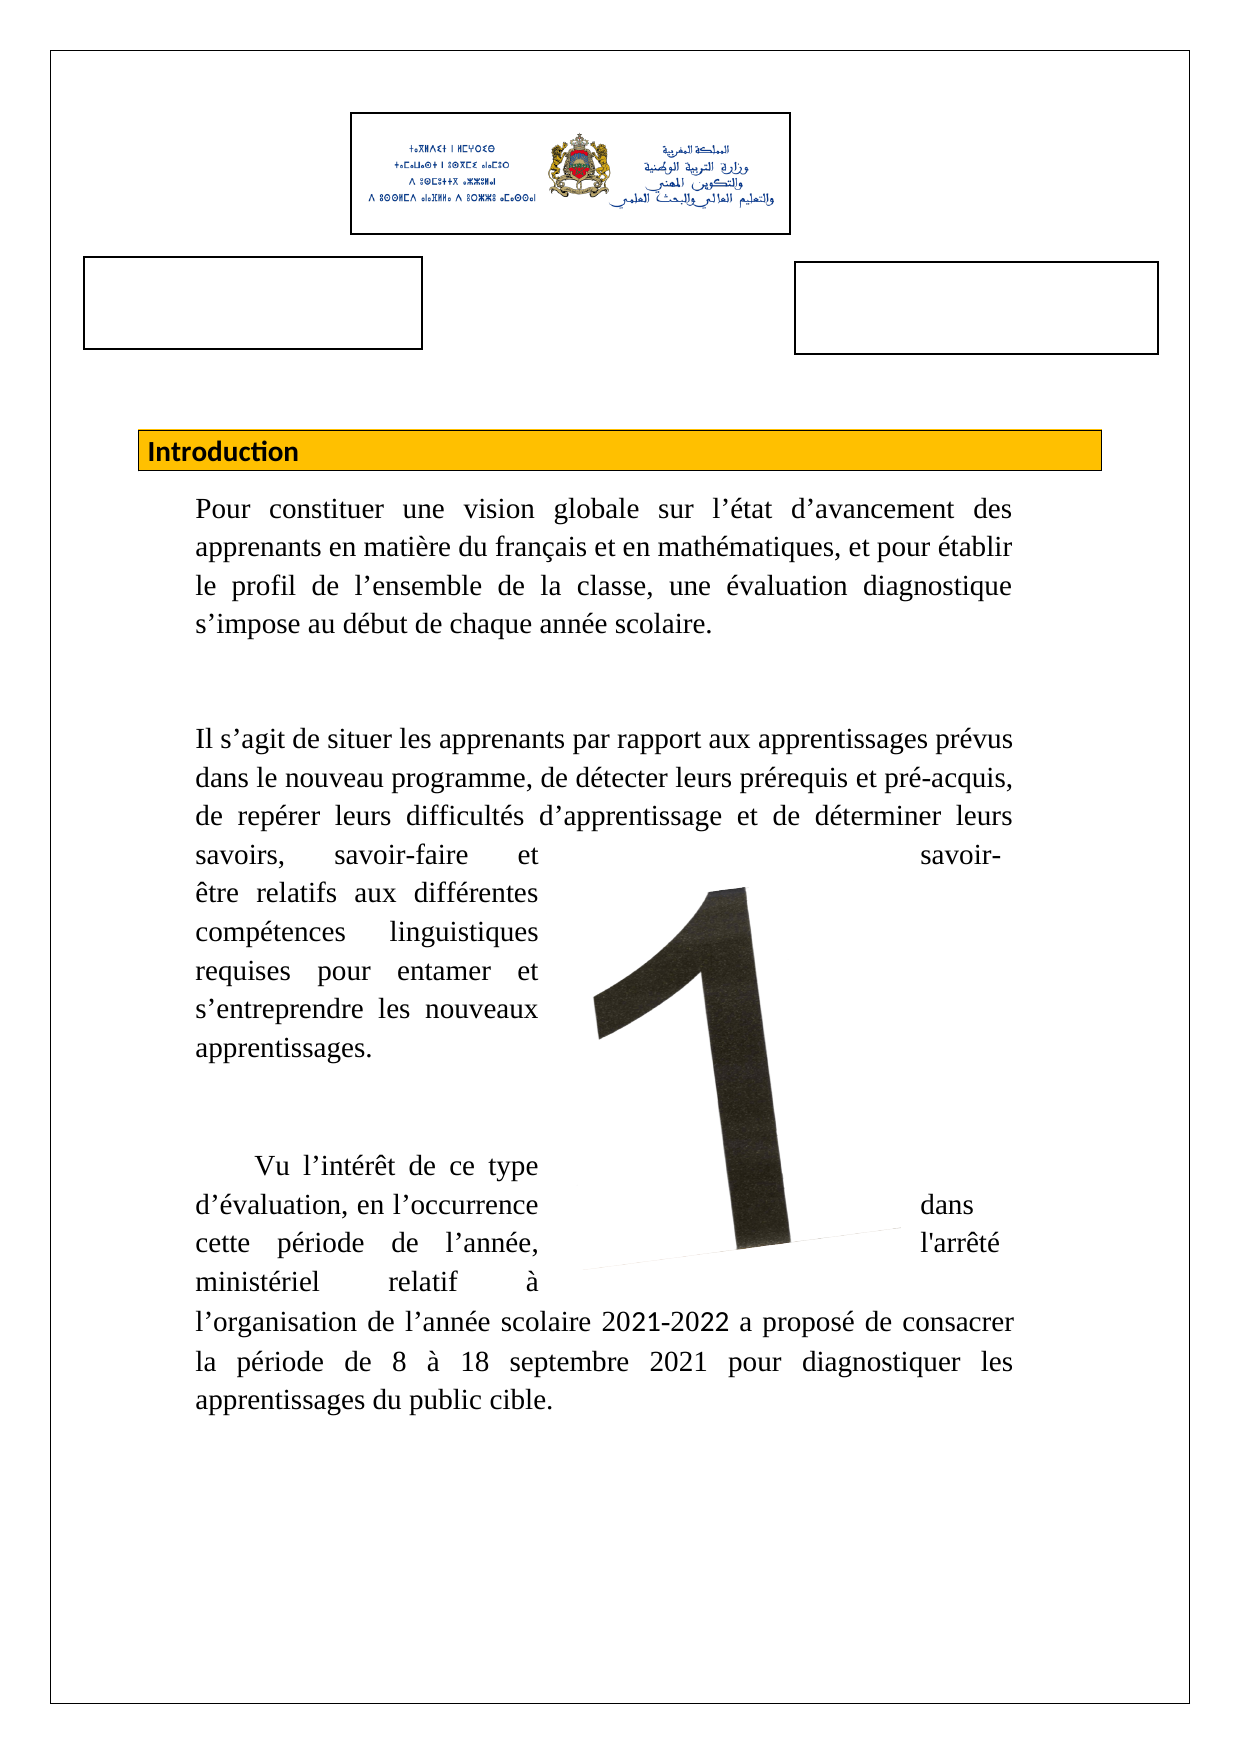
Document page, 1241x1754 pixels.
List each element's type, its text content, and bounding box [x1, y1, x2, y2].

text Il s’agit de situer les apprenants par rapport aux apprentissages prévus dans le nouveau programme, de détecter leurs prérequis et pré-acquis, de repérer leurs difficultés d’apprentissage et de déterminer leurs savoirs, savoir-faire et savoir-être relatifs aux différentes compétences linguistiques requises pour entamer et s’entreprendre les nouveaux apprentissages. [195, 721, 1014, 1063]
text Pour constituer une vision globale sur l’état d’avancement des apprenants en matière du français et en mathématiques, et pour établir le profil de l’ensemble de la classe, une évaluation diagnostique s’impose au début de chaque année scolaire. [195, 491, 1013, 640]
picture [536, 873, 900, 1269]
text Introduction [139, 431, 1101, 470]
picture [362, 122, 786, 220]
text Vu l’intérêt de ce type d’évaluation, en l’occurrence dans cette période de l’année, l'arrêté ministériel relatif à l’organisation de l’année scolaire 2021-2022 a proposé de consacrer la période de 8 à 18 septembre 2021 pour diagnostiquer les apprentissages du public cible. [195, 1148, 1014, 1416]
